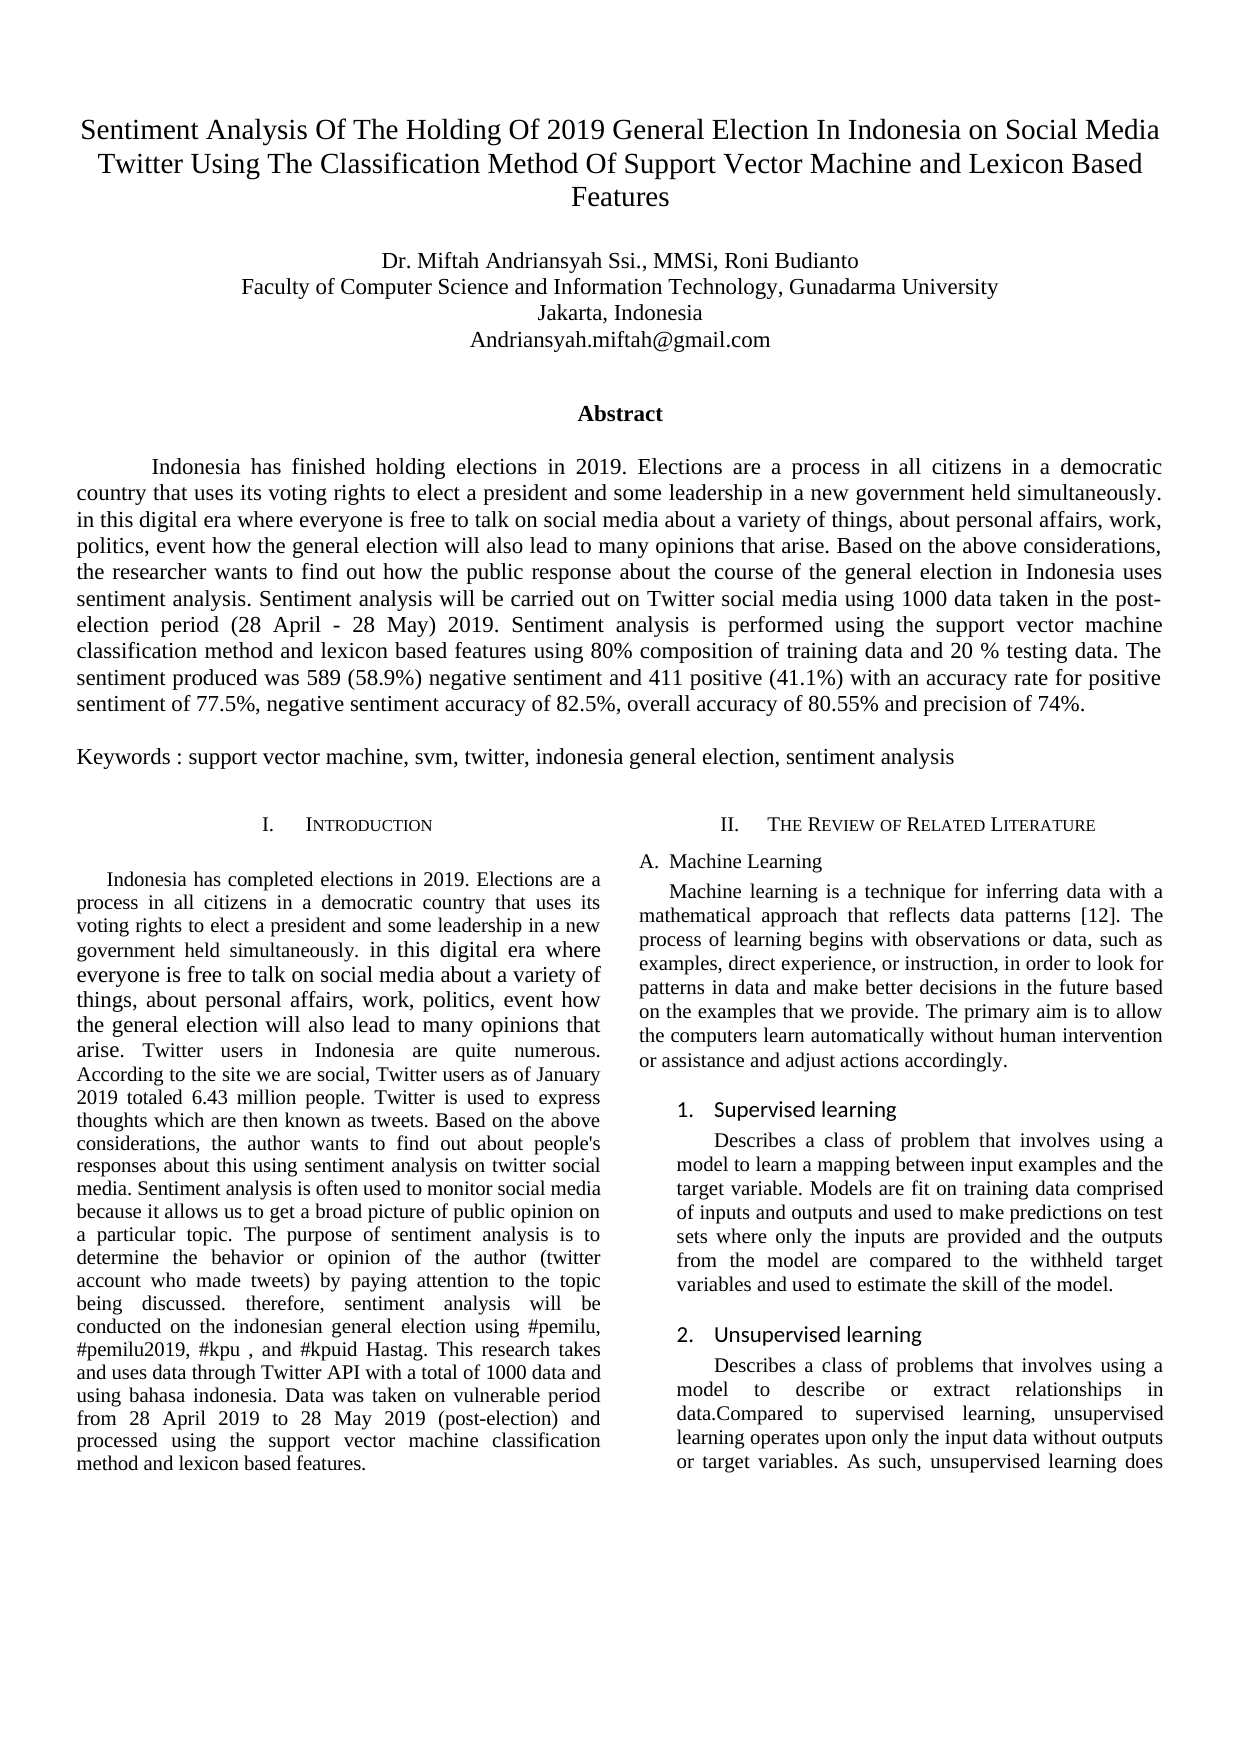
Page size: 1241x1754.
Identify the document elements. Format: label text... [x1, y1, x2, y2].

text Sentiment Analysis Of The Holding Of 2019 General Election In Indonesia on Social Media Twitter Using The Classification Method Of Support Vector Machine and Lexicon Based Features [76, 112, 1164, 213]
text Indonesia has finished holding elections in 2019. Elections are a process in all citizens in a democratic country that uses its voting rights to elect a president and some leadership in a new government held simultaneously. in this digital era where everyone is free to talk on social media about a variety of things, about personal affairs, work, politics, event how the general election will also lead to many opinions that arise. Based on the above considerations, the researcher wants to find out how the public response about the course of the general election in Indonesia uses sentiment analysis. Sentiment analysis will be carried out on Twitter social media using 1000 data taken in the post-election period (28 April - 28 May) 2019. Sentiment analysis is performed using the support vector machine classification method and lexicon based features using 80% composition of training data and 20 % testing data. The sentiment produced was 589 (58.9%) negative sentiment and 411 positive (41.1%) with an accuracy rate for positive sentiment of 77.5%, negative sentiment accuracy of 82.5%, overall accuracy of 80.55% and precision of 74%. [76, 453, 1164, 716]
list Supervised learning [676, 1096, 1164, 1124]
text Machine learning is a technique for inferring data with a mathematical approach that reflects data patterns [12]. The process of learning begins with observations or data, such as examples, direct experience, or instruction, in order to look for patterns in data and make better decisions in the future based on the examples that we provide. The primary aim is to allow the computers learn automatically without human intervention or assistance and adjust actions accordingly. [639, 879, 1164, 1072]
text Dr. Miftah Andriansyah Ssi., MMSi, Roni Budianto [76, 247, 1164, 273]
text Keywords : support vector machine, svm, twitter, indonesia general election, sentiment analysis [76, 743, 1164, 769]
subtitle Introduction [76, 812, 601, 836]
text Andriansyah.miftah@gmail.com [76, 326, 1164, 352]
list Unsupervised learning [676, 1320, 1164, 1348]
text Jakarta, Indonesia [76, 299, 1164, 326]
text Describes a class of problem that involves using a model to learn a mapping between input examples and the target variable. Models are fit on training data comprised of inputs and outputs and used to make predictions on test sets where only the inputs are provided and the outputs from the model are compared to the withheld target variables and used to estimate the skill of the model. [676, 1128, 1164, 1296]
subtitle The Review of Related Literature [639, 812, 1164, 836]
text Abstract [76, 400, 1164, 427]
text Faculty of Computer Science and Information Technology, Gunadarma University [76, 273, 1164, 299]
text Indonesia has completed elections in 2019. Elections are a process in all citizens in a democratic country that uses its voting rights to elect a president and some leadership in a new government held simultaneously. in this digital era where everyone is free to talk on social media about a variety of things, about personal affairs, work, politics, event how the general election will also lead to many opinions that arise. Twitter users in Indonesia are quite numerous. According to the site we are social, Twitter users as of January 2019 totaled 6.43 million people. Twitter is used to express thoughts which are then known as tweets. Based on the above considerations, the author wants to find out about people's responses about this using sentiment analysis on twitter social media. Sentiment analysis is often used to monitor social media because it allows us to get a broad picture of public opinion on a particular topic. The purpose of sentiment analysis is to determine the behavior or opinion of the author (twitter account who made tweets) by paying attention to the topic being discussed. therefore, sentiment analysis will be conducted on the indonesian general election using #pemilu, #pemilu2019, #kpu , and #kpuid Hastag. This research takes and uses data through Twitter API with a total of 1000 data and using bahasa indonesia. Data was taken on vulnerable period from 28 April 2019 to 28 May 2019 (post-election) and processed using the support vector machine classification method and lexicon based features. [76, 869, 601, 1475]
subtitle Machine Learning [639, 849, 1164, 873]
